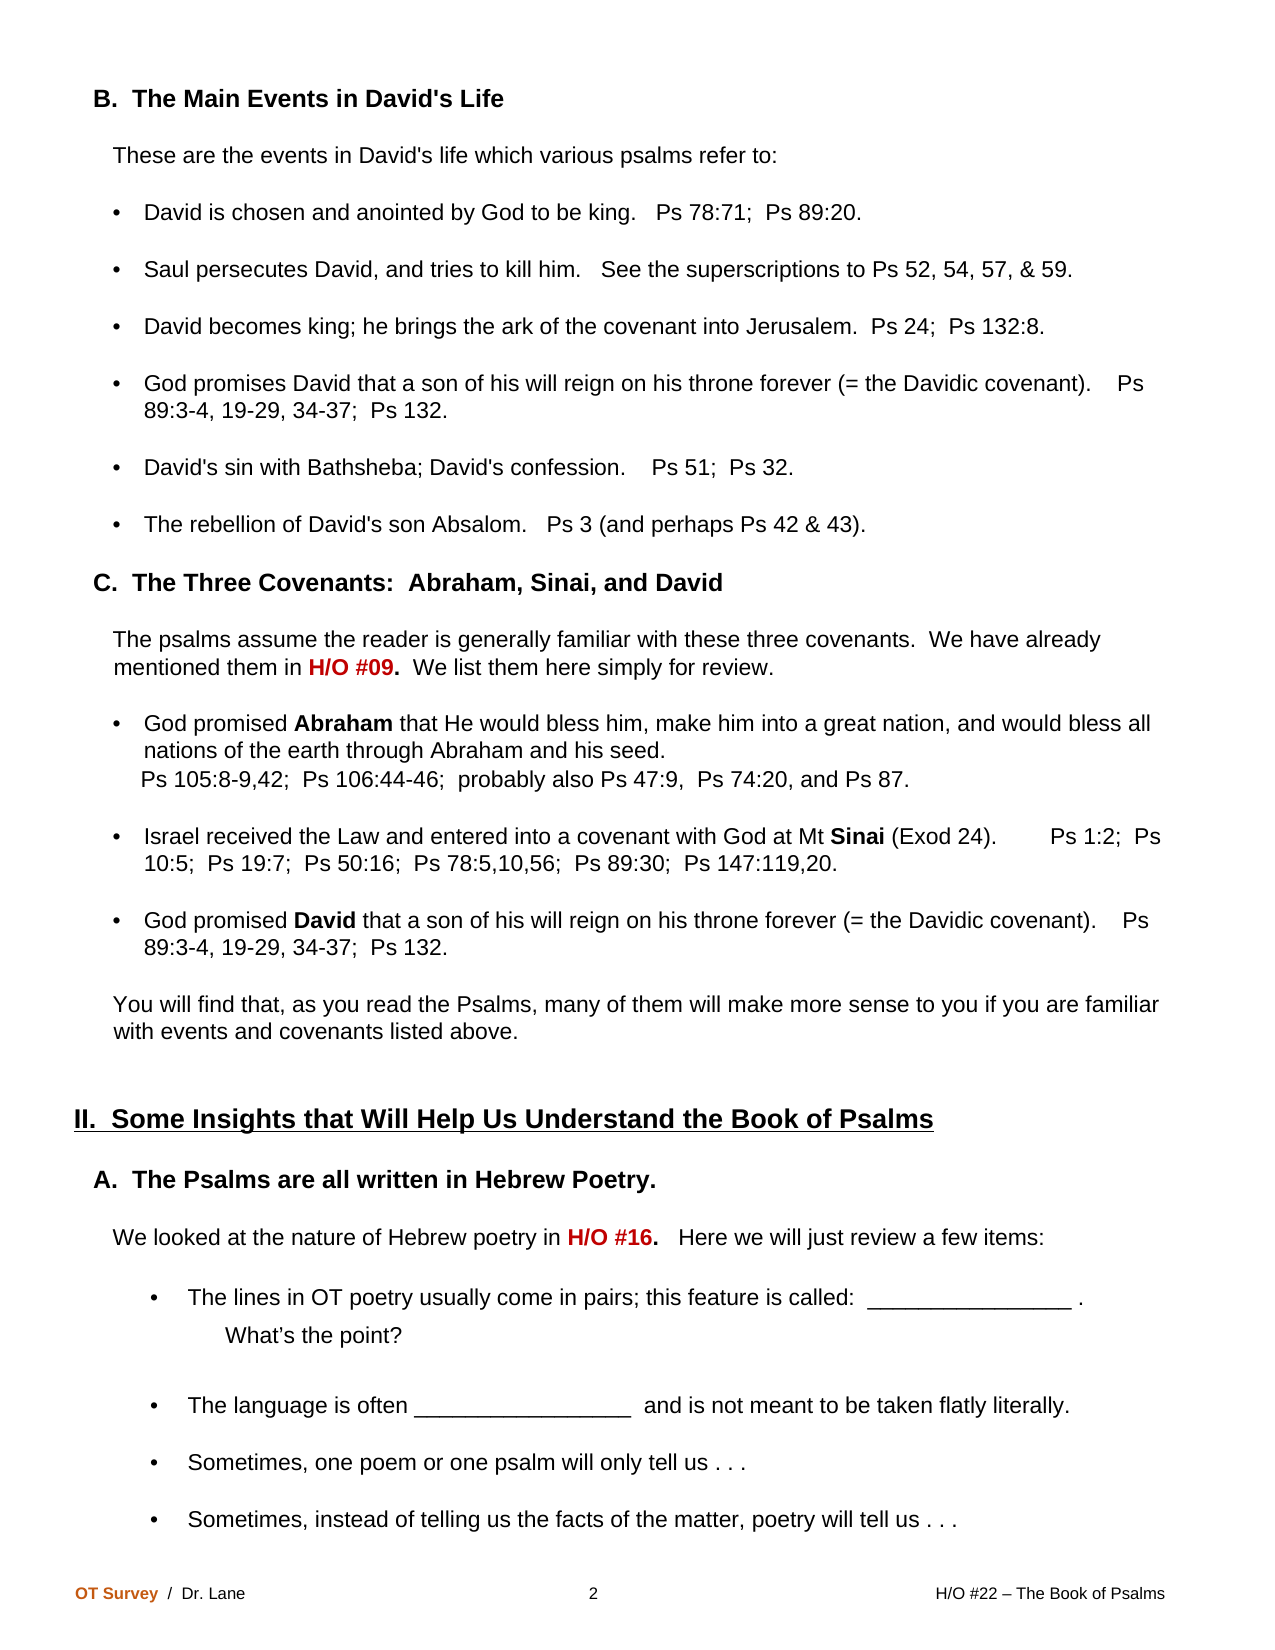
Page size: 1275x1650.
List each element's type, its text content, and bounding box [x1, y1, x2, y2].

list The Three Covenants: Abraham, Sinai, and David [93, 568, 1167, 596]
text You will find that, as you read the Psalms, many of them will make more sense to you if you are familiar with events and covenants listed above. [112, 991, 1169, 1044]
text These are the events in David's life which various psalms refer to: [112, 142, 1169, 169]
list Saul persecutes David, and tries to kill him. See the superscriptions to Ps 52, 54, 57, & 59. [112, 256, 1169, 283]
list Israel received the Law and entered into a covenant with God at Mt Sinai (Exod 24). Ps 1:2; Ps 10:5; Ps 19:7; Ps 50:16; Ps 78:5,10,56; Ps 89:30; Ps 147:119,20. [112, 823, 1169, 876]
list The rebellion of David's son Absalom. Ps 3 (and perhaps Ps 42 & 43). [112, 511, 1169, 537]
list The Psalms are all written in Hebrew Poetry. [93, 1165, 1167, 1194]
list The lines in OT poetry usually come in pairs; this feature is called: ________________ . What’s the point? [150, 1284, 1169, 1348]
list God promised David that a son of his will reign on his throne forever (= the Davidic covenant). Ps 89:3-4, 19-29, 34-37; Ps 132. [112, 907, 1169, 960]
text Ps 105:8-9,42; Ps 106:44-46; probably also Ps 47:9, Ps 74:20, and Ps 87. [75, 766, 1170, 792]
text II. Some Insights that Will Help Us Understand the Book of Psalms [73, 1103, 1170, 1134]
list Sometimes, instead of telling us the facts of the matter, poetry will tell us . . . [150, 1506, 1169, 1533]
list David's sin with Bathsheba; David's confession. Ps 51; Ps 32. [112, 454, 1169, 480]
list The Main Events in David's Life [93, 84, 1167, 112]
list David becomes king; he brings the ark of the covenant into Jerusalem. Ps 24; Ps 132:8. [112, 313, 1169, 339]
text The psalms assume the reader is generally familiar with these three covenants. We have already mentioned them in H/O #09. We list them here simply for review. [112, 626, 1169, 680]
list God promises David that a son of his will reign on his throne forever (= the Davidic covenant). Ps 89:3-4, 19-29, 34-37; Ps 132. [112, 370, 1169, 423]
list The language is often _________________ and is not meant to be taken flatly literally. [150, 1392, 1169, 1418]
text We looked at the nature of Hebrew poetry in H/O #16. Here we will just review a few items: [112, 1224, 1169, 1251]
list David is chosen and anointed by God to be king. Ps 78:71; Ps 89:20. [112, 199, 1169, 226]
list God promised Abraham that He would bless him, make him into a great nation, and would bless all nations of the earth through Abraham and his seed. [112, 710, 1169, 764]
list Sometimes, one poem or one psalm will only tell us . . . [150, 1449, 1169, 1475]
